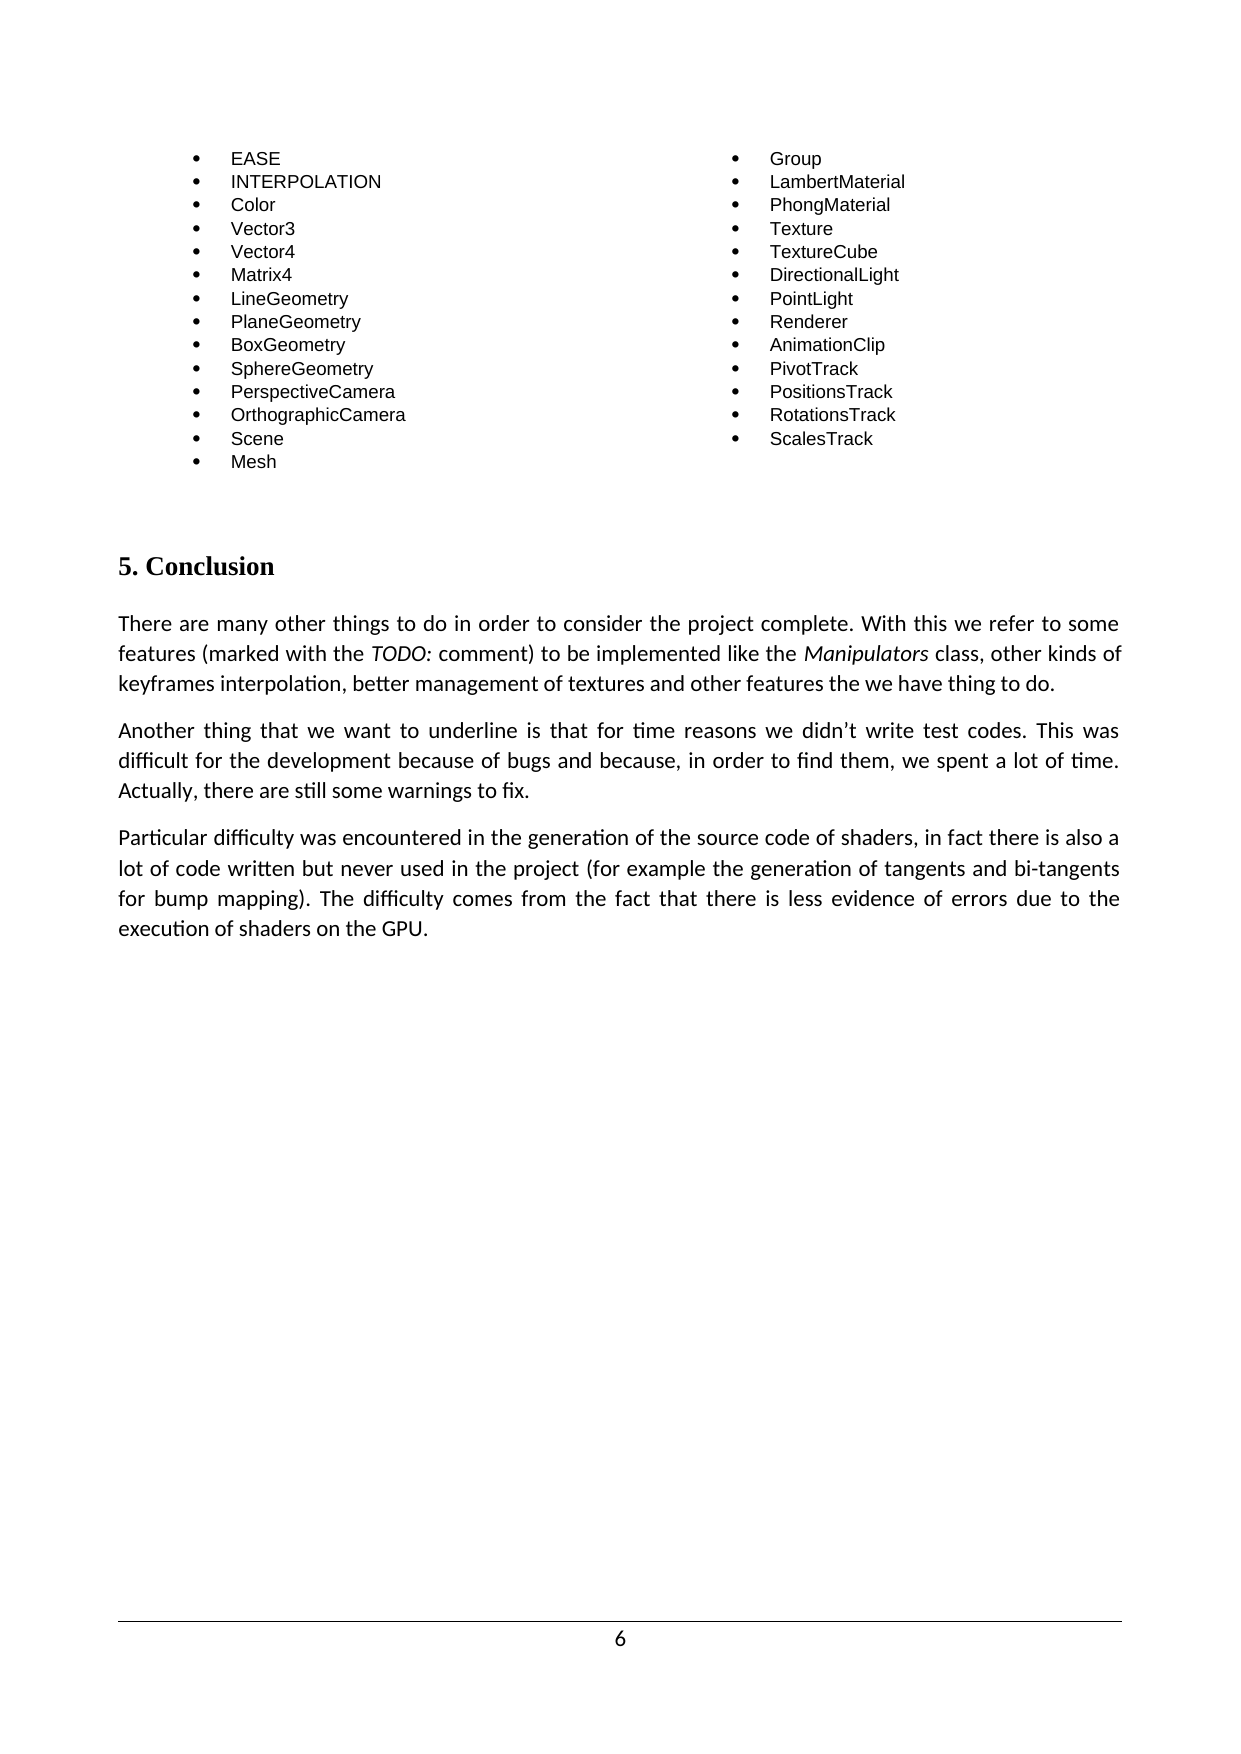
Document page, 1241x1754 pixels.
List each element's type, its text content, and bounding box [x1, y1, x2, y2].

list LineGeometry [193, 288, 583, 309]
list Texture [732, 218, 1122, 239]
list Scene [193, 428, 583, 449]
list Group [732, 148, 1122, 169]
list Mesh [193, 451, 583, 473]
list Vector4 [193, 241, 583, 263]
list EASE [193, 148, 583, 169]
list Renderer [732, 311, 1122, 333]
list LambertMaterial [732, 171, 1122, 193]
text There are many other things to do in order to consider the project complete. With this we refer to some features (marked with the TODO: comment) to be implemented like the Manipulators class, other kinds of keyframes interpolation, better management of textures and other features the we have thing to do. [118, 609, 1122, 697]
list RotationsTrack [732, 404, 1122, 426]
list BoxGeometry [193, 334, 583, 356]
subtitle 5. Conclusion [118, 550, 1122, 581]
list INTERPOLATION [193, 171, 583, 193]
list OrthographicCamera [193, 404, 583, 426]
list Color [193, 194, 583, 216]
text Another thing that we want to underline is that for time reasons we didn’t write test codes. This was difficult for the development because of bugs and because, in order to find them, we spent a lot of time. Actually, there are still some warnings to fix. [118, 716, 1122, 804]
list PivotTrack [732, 358, 1122, 379]
list PhongMaterial [732, 194, 1122, 216]
list Matrix4 [193, 264, 583, 286]
list PlaneGeometry [193, 311, 583, 333]
text Particular difficulty was encountered in the generation of the source code of shaders, in fact there is also a lot of code written but never used in the project (for example the generation of tangents and bi-tangents for bump mapping). The difficulty comes from the fact that there is less evidence of errors due to the execution of shaders on the GPU. [118, 823, 1122, 942]
list AnimationClip [732, 334, 1122, 356]
list PositionsTrack [732, 381, 1122, 403]
list ScalesTrack [732, 428, 1122, 449]
list Vector3 [193, 218, 583, 239]
list DirectionalLight [732, 264, 1122, 286]
list PerspectiveCamera [193, 381, 583, 403]
list TextureCube [732, 241, 1122, 263]
list PointLight [732, 288, 1122, 309]
list SphereGeometry [193, 358, 583, 379]
